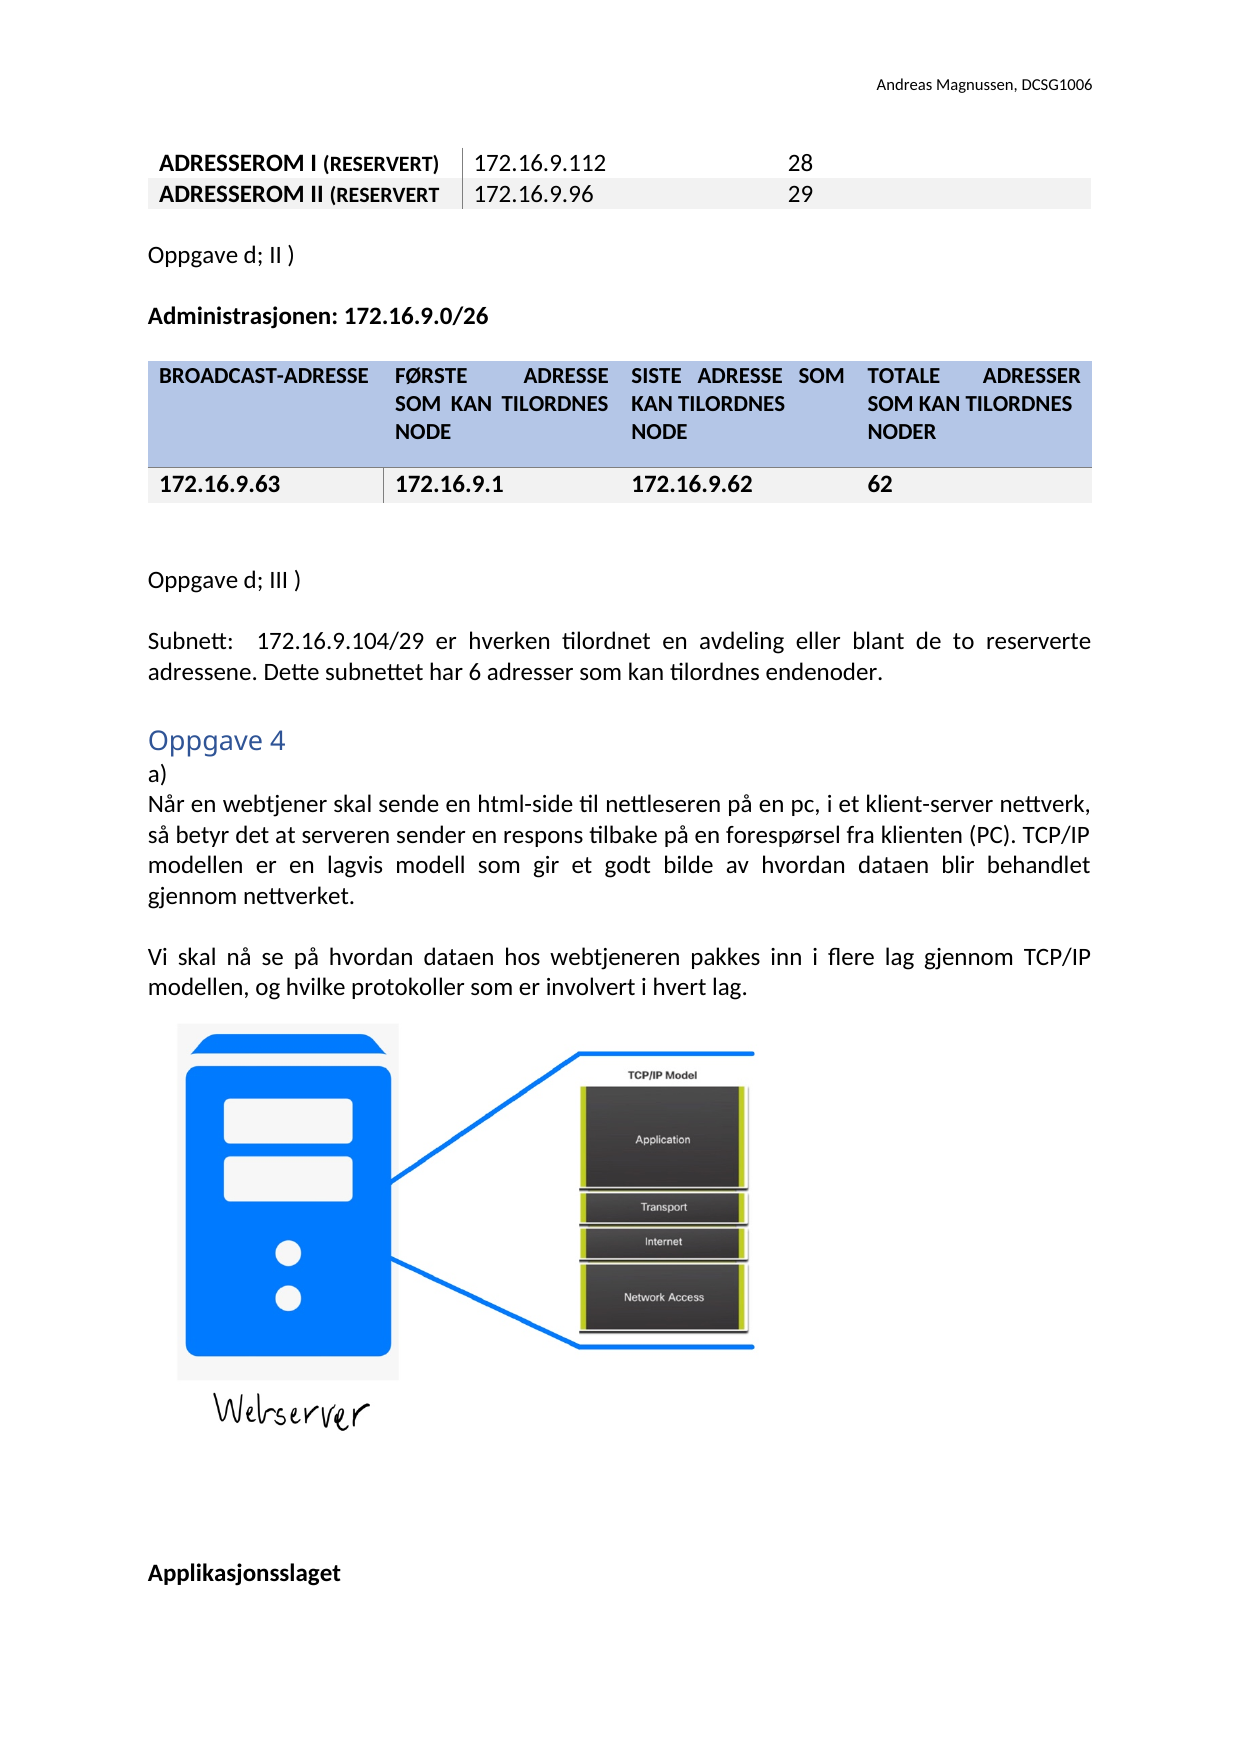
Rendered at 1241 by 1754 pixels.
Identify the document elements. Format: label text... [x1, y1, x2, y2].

text Administrasjonen: 172.16.9.0/26 [148, 300, 1093, 331]
table_cell 62 [856, 468, 1092, 503]
table_cell 29 [776, 178, 1091, 209]
text Subnett: 172.16.9.104/29 er hverken tilordnet en avdeling eller blant de to reserverte adressene. Dette subnettet har 6 adresser som kan tilordnes endenoder. [148, 625, 1093, 686]
table_cell 172.16.9.62 [620, 468, 856, 503]
table_cell 172.16.9.96 [463, 178, 776, 209]
table_header Siste adresse som kan tilordnes node [620, 361, 856, 467]
table_header Første adresse som kan tilordnes node [384, 361, 620, 467]
table_cell 172.16.9.63 [148, 468, 383, 503]
table_cell 28 [776, 148, 1091, 178]
text Vi skal nå se på hvordan dataen hos webtjeneren pakkes inn i flere lag gjennom TCP/IP modellen, og hvilke protokoller som er involvert i hvert lag. [148, 941, 1093, 1002]
text Oppgave d; III ) [148, 564, 1093, 595]
table_cell Adresserom II (reservert [148, 178, 462, 209]
table_header Broadcast-adresse [148, 361, 384, 467]
table_cell Adresserom I (reservert) [148, 148, 462, 178]
subtitle Oppgave 4 [148, 721, 1093, 758]
text Applikasjonsslaget [148, 1557, 1093, 1588]
table_header Totale adresser som kan tilordnes noder [856, 361, 1092, 467]
picture [153, 1002, 771, 1436]
text Oppgave d; II ) [148, 239, 1093, 270]
table_cell 172.16.9.1 [384, 468, 620, 503]
text a) [148, 758, 1093, 788]
table_cell 172.16.9.112 [463, 148, 776, 178]
text Når en webtjener skal sende en html-side til nettleseren på en pc, i et klient-server nettverk, så betyr det at serveren sender en respons tilbake på en forespørsel fra klienten (PC). TCP/IP modellen er en lagvis modell som gir et godt bilde av hvordan dataen blir behandlet gjennom nettverket. [148, 788, 1093, 910]
